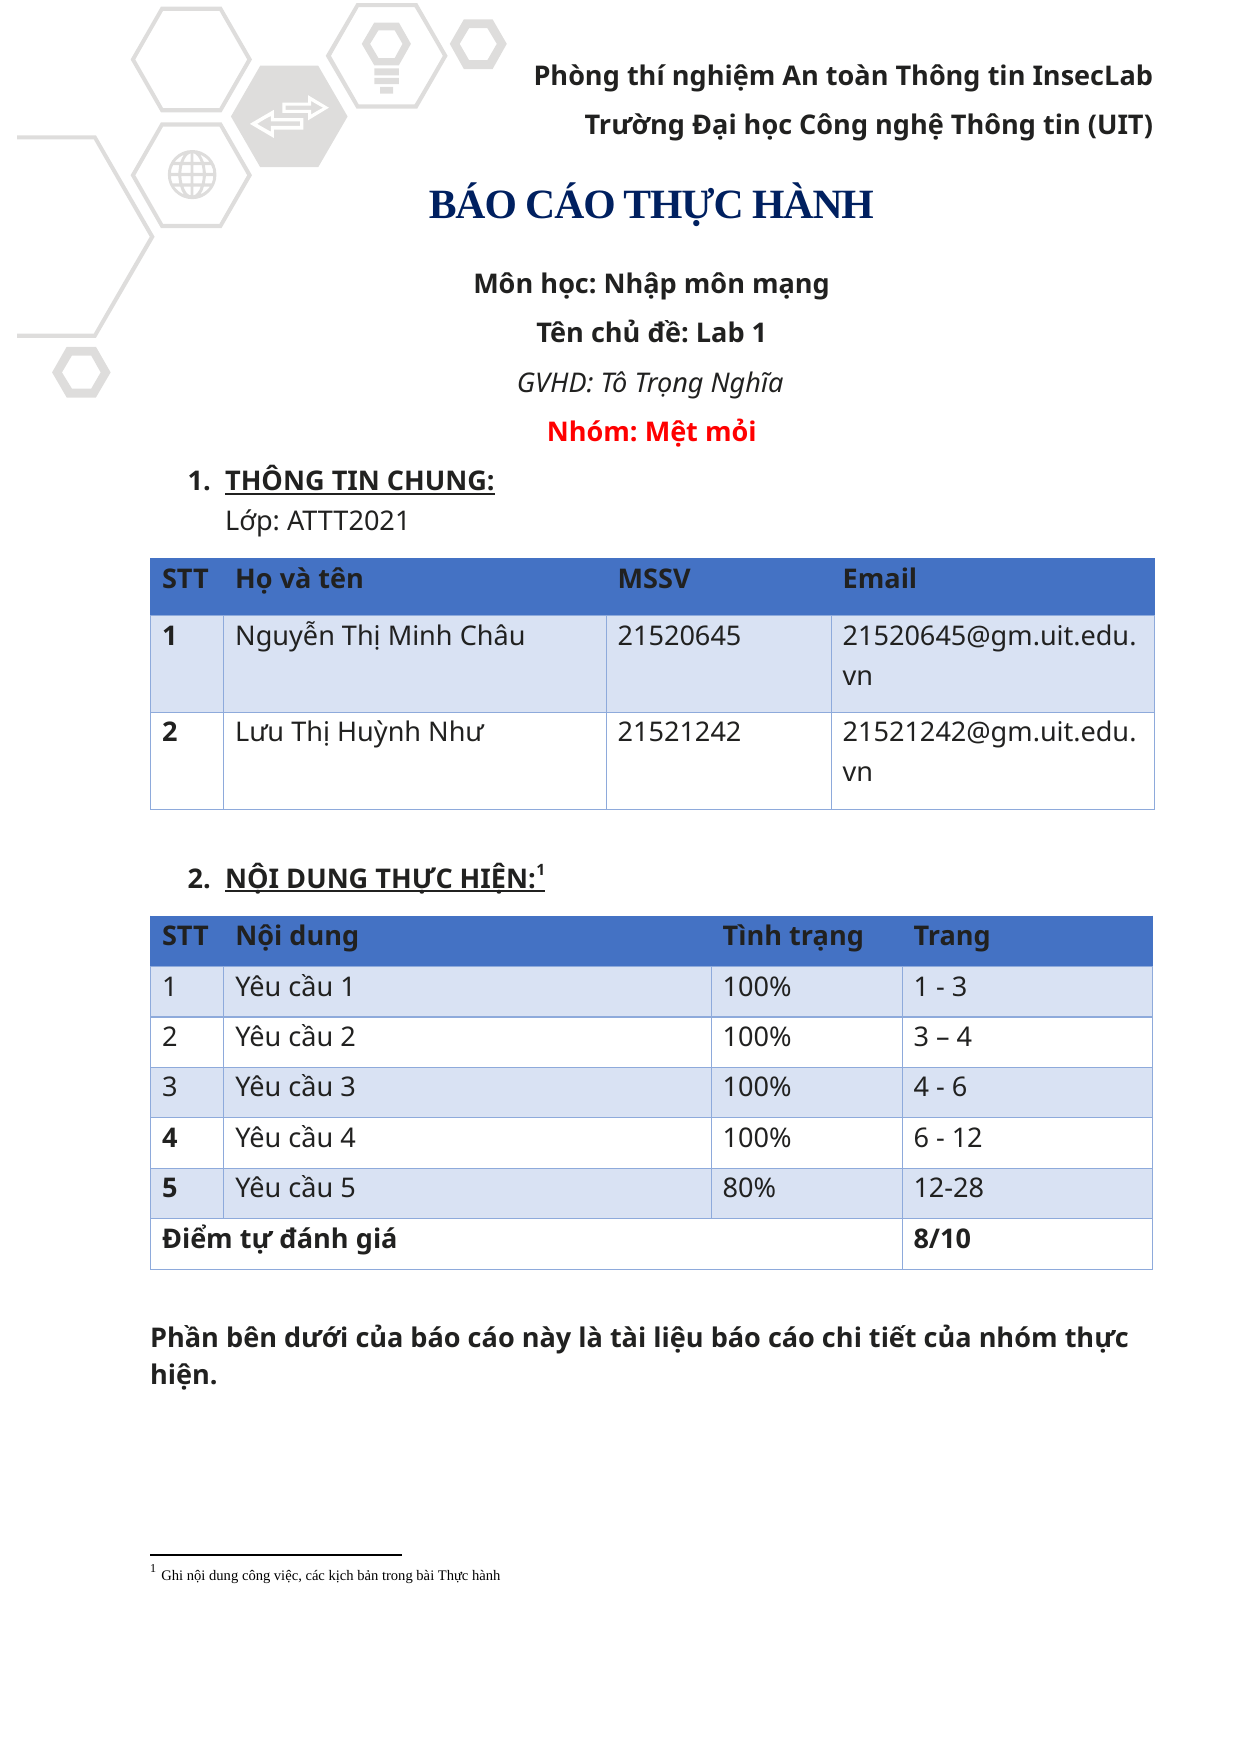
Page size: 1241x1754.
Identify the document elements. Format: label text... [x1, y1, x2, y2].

table_cell 80% [712, 1169, 902, 1218]
table_header Tình trạng [712, 917, 902, 966]
table_cell 100% [712, 1118, 902, 1168]
table_cell Yêu cầu 1 [224, 967, 711, 1016]
table_cell 4 - 6 [903, 1068, 1152, 1117]
table_cell 3 [151, 1068, 223, 1117]
table_cell 3 – 4 [903, 1018, 1152, 1067]
table_cell Yêu cầu 4 [224, 1118, 711, 1168]
table_cell 100% [712, 967, 902, 1016]
table_header Trang [903, 917, 1152, 966]
table_cell 1 [151, 967, 223, 1016]
table_cell Điểm tự đánh giá [151, 1219, 902, 1268]
table_cell 1 - 3 [903, 967, 1152, 1016]
table_cell Nguyễn Thị Minh Châu [224, 616, 606, 712]
list THÔNG TIN CHUNG: [187, 462, 1153, 499]
text Nhóm: Mệt mỏi [150, 412, 1153, 449]
table_cell 21521242@gm.uit.edu.vn [832, 713, 1154, 809]
table_cell Yêu cầu 3 [224, 1068, 711, 1117]
table_cell 21521242 [607, 713, 831, 809]
table_cell Yêu cầu 2 [224, 1018, 711, 1067]
table_header Họ và tên [224, 559, 606, 615]
text Phần bên dưới của báo cáo này là tài liệu báo cáo chi tiết của nhóm thực hiện. [150, 1319, 1153, 1393]
text GVHD: Tô Trọng Nghĩa [150, 363, 1153, 400]
table_header MSSV [607, 559, 831, 615]
table_cell 100% [712, 1068, 902, 1117]
table_cell 12-28 [903, 1169, 1152, 1218]
table_cell 1 [151, 616, 223, 712]
table_cell Yêu cầu 5 [224, 1169, 711, 1218]
table_cell 21520645 [607, 616, 831, 712]
table_cell 2 [151, 1018, 223, 1067]
table_header STT [151, 917, 223, 966]
list Lớp: ATTT2021 [225, 502, 1153, 538]
table_header STT [151, 559, 223, 615]
table_cell 8/10 [903, 1219, 1152, 1268]
table_header Email [832, 559, 1154, 615]
table_cell 21520645@gm.uit.edu.vn [832, 616, 1154, 712]
table_cell 100% [712, 1018, 902, 1067]
table_cell 6 - 12 [903, 1118, 1152, 1168]
text Tên chủ đề: Lab 1 [150, 314, 1153, 351]
table_cell Lưu Thị Huỳnh Như [224, 713, 606, 809]
table_cell 2 [151, 713, 223, 809]
table_header Nội dung [224, 917, 711, 966]
table_cell 4 [151, 1118, 223, 1168]
table_cell 5 [151, 1169, 223, 1218]
text Môn học: Nhập môn mạng [150, 264, 1153, 301]
title BÁO CÁO THỰC HÀNH [150, 180, 1153, 228]
list NỘI DUNG THỰC HIỆN: [187, 859, 1153, 896]
